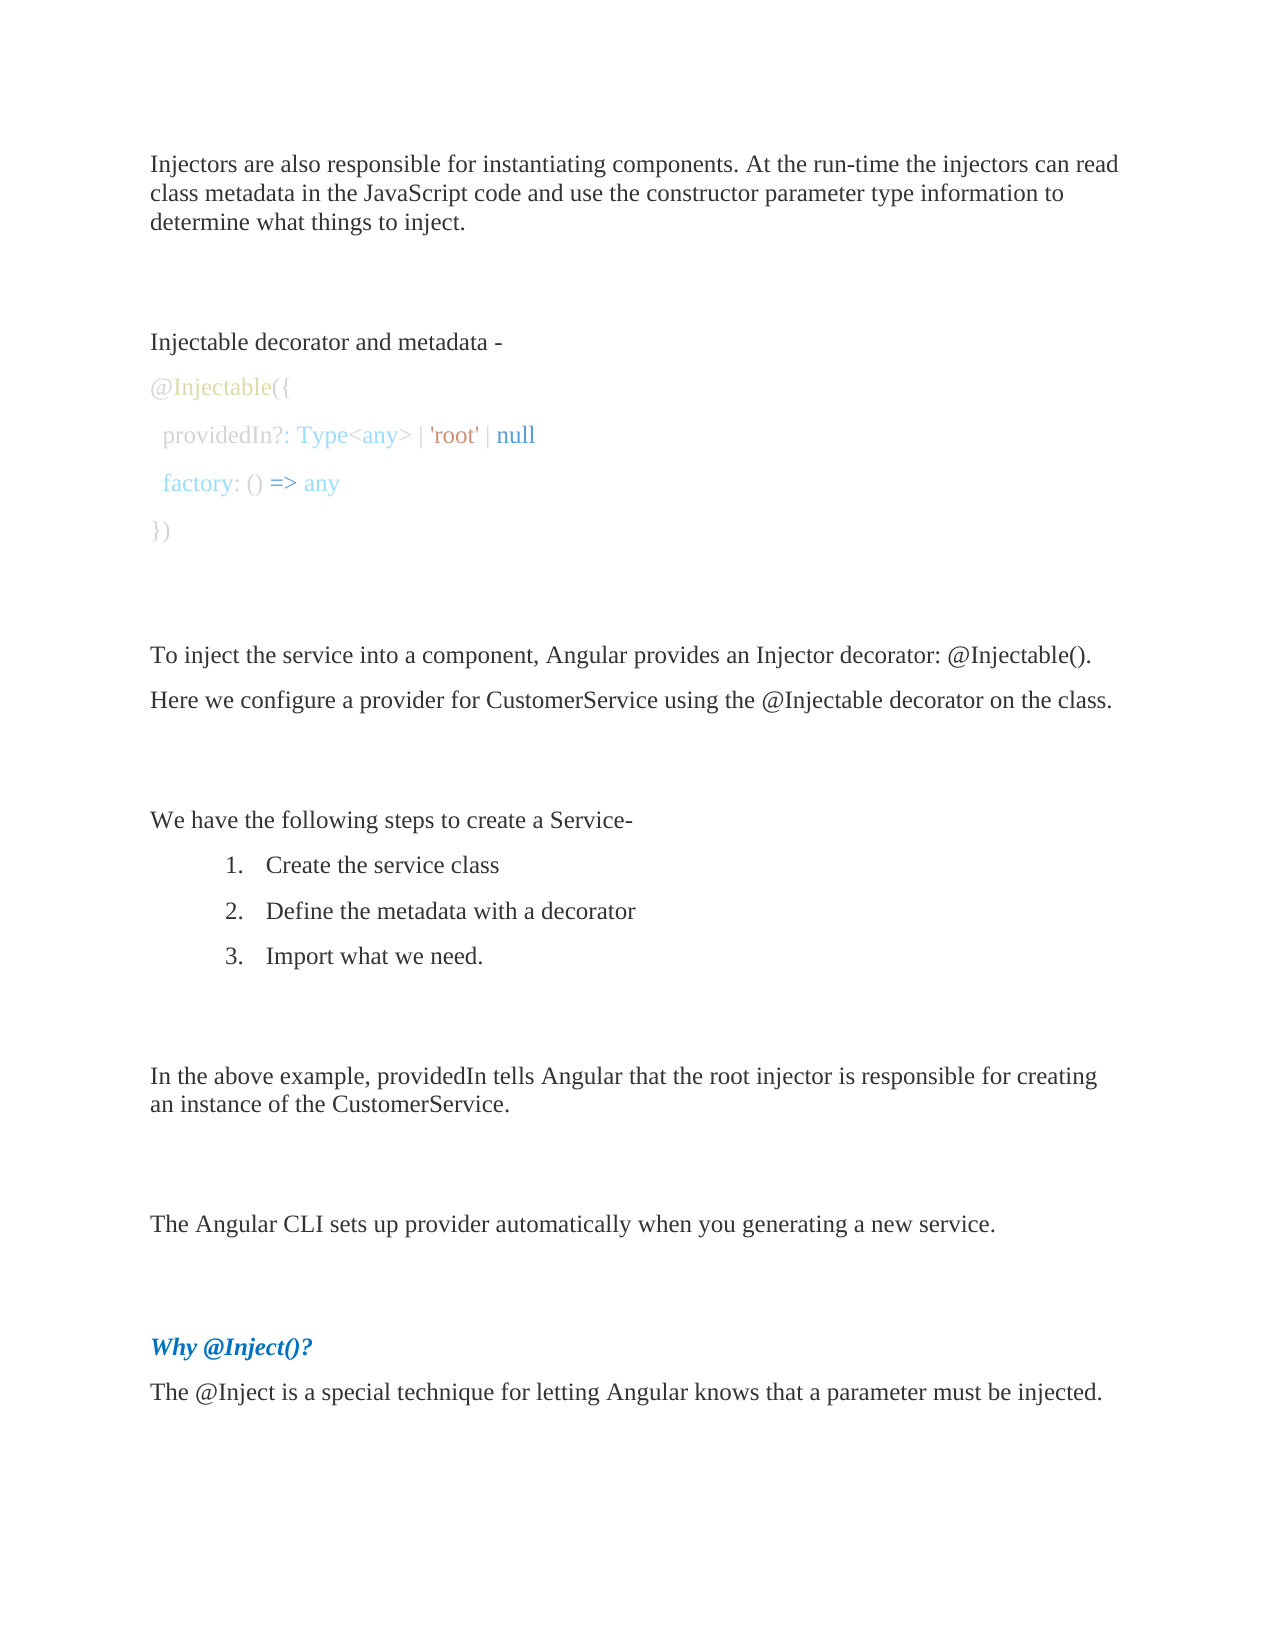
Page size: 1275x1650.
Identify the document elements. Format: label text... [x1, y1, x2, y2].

text Injectable decorator and metadata - [150, 327, 1125, 356]
text Why @Inject()? [150, 1332, 1125, 1361]
text Injectors are also responsible for instantiating components. At the run-time the injectors can read class metadata in the JavaScript code and use the constructor parameter type information to determine what things to inject. [150, 150, 1125, 236]
text We have the following steps to create a Service- [150, 805, 1125, 834]
text The Angular CLI sets up provider automatically when you generating a new service. [150, 1209, 1125, 1238]
text factory: () => any [150, 468, 1125, 497]
text Here we configure a provider for CustomerService using the @Injectable decorator on the class. [150, 686, 1125, 714]
text The @Inject is a special technique for letting Angular knows that a parameter must be injected. [150, 1377, 1125, 1464]
text 3. Import what we need. [225, 942, 1125, 970]
text In the above example, providedIn tells Angular that the root injector is responsible for creating an instance of the CustomerService. [150, 1061, 1125, 1119]
text To inject the service into a component, Angular provides an Injector decorator: @Injectable(). [150, 640, 1125, 669]
text 2. Define the metadata with a decorator [225, 896, 1125, 925]
text providedIn?: Type<any> | 'root' | null [150, 420, 1125, 449]
text @Injectable({ [150, 372, 1125, 401]
text 1. Create the service class [225, 851, 1125, 879]
text }) [150, 516, 1125, 544]
